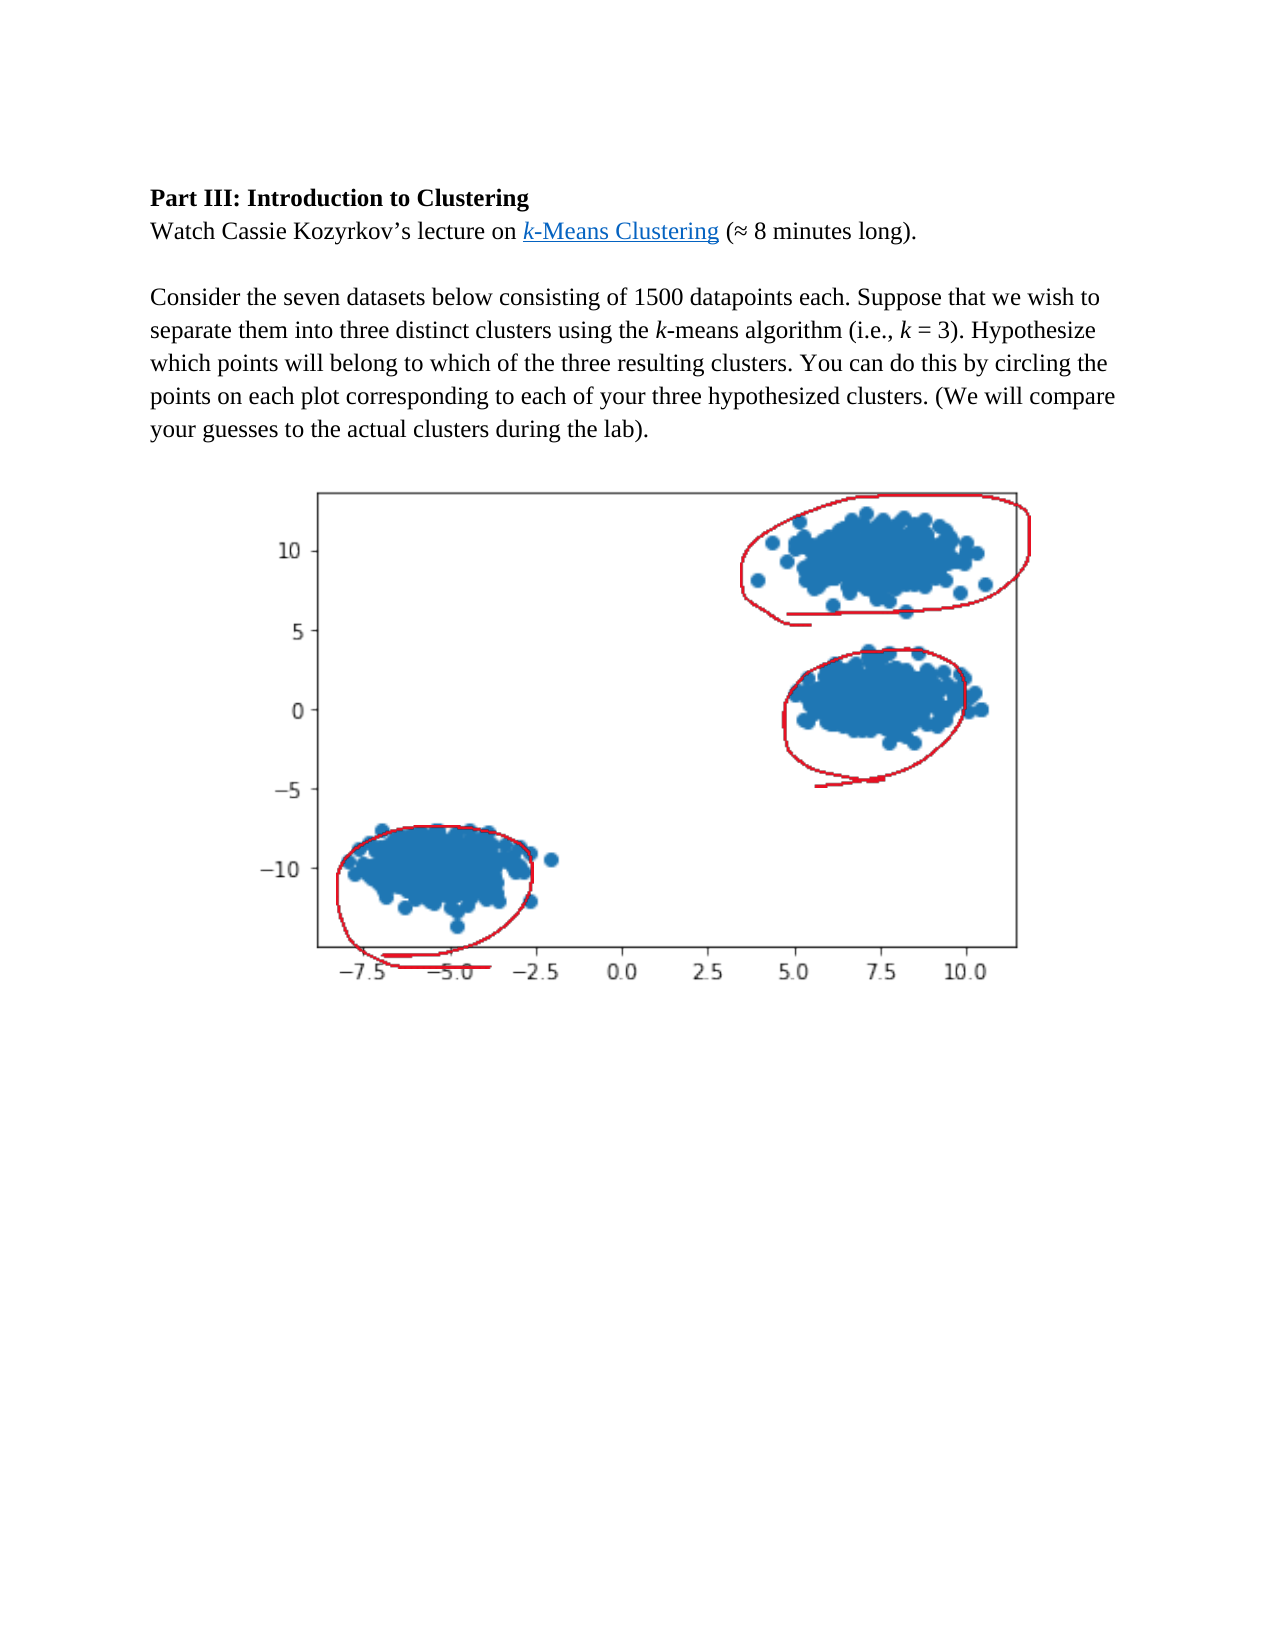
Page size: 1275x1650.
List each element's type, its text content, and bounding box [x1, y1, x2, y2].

picture [244, 480, 1031, 997]
text Consider the seven datasets below consisting of 1500 datapoints each. Suppose that we wish to separate them into three distinct clusters using the k-means algorithm (i.e., k = 3). Hypothesize which points will belong to which of the three resulting clusters. You can do this by circling the points on each plot corresponding to each of your three hypothesized clusters. (We will compare your guesses to the actual clusters during the lab). [150, 282, 1125, 443]
text Watch Cassie Kozyrkov’s lecture on k-Means Clustering (≈ 8 minutes long). [150, 216, 1125, 245]
text Part III: Introduction to Clustering [150, 183, 1125, 212]
